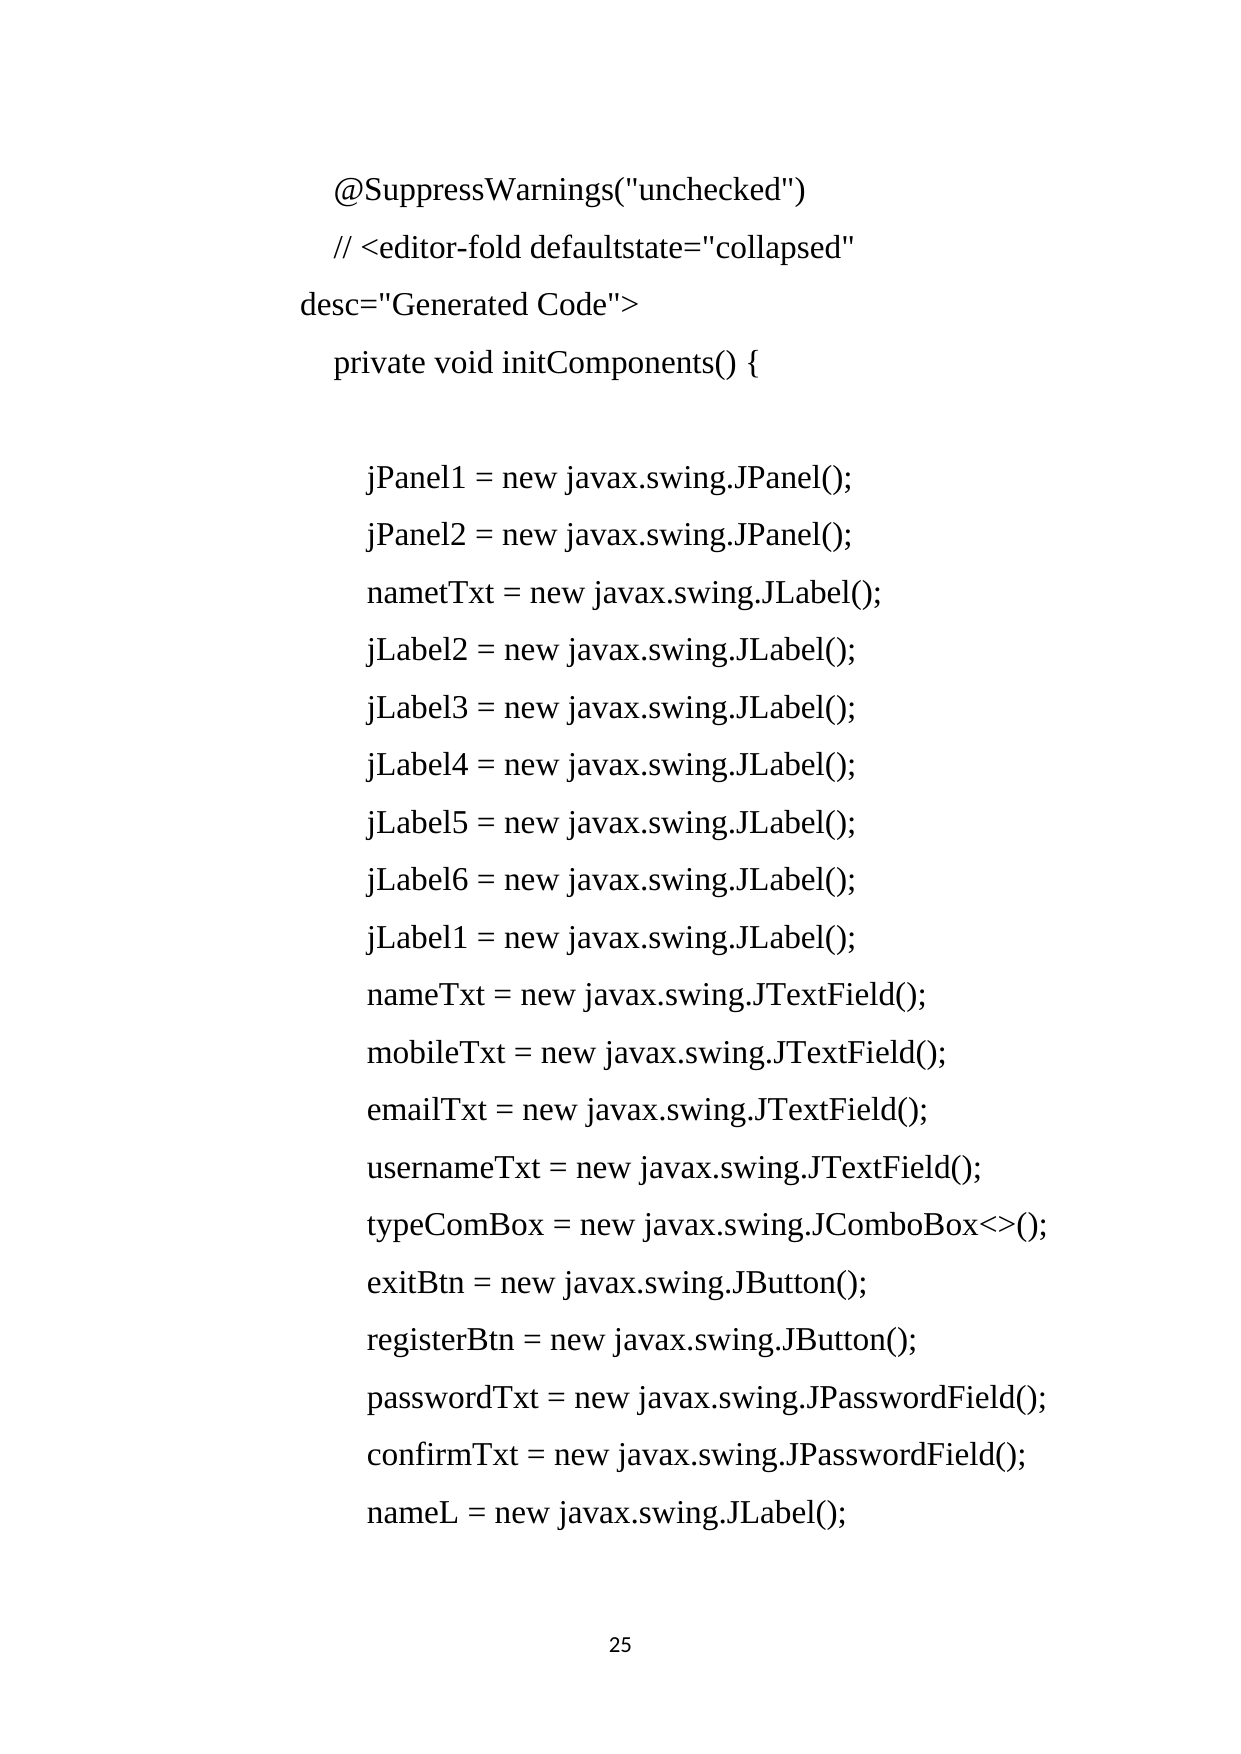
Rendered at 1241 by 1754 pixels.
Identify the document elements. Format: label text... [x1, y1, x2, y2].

list jLabel1 = new javax.swing.JLabel(); [300, 917, 1090, 955]
list exitBtn = new javax.swing.JButton(); [300, 1262, 1090, 1300]
list passwordTxt = new javax.swing.JPasswordField(); [300, 1377, 1090, 1415]
list @SuppressWarnings("unchecked") [300, 169, 1090, 208]
list jLabel2 = new javax.swing.JLabel(); [300, 629, 1090, 668]
list registerBtn = new javax.swing.JButton(); [300, 1319, 1090, 1358]
list private void initComponents() { [300, 342, 1090, 380]
list confirmTxt = new javax.swing.JPasswordField(); [300, 1434, 1090, 1473]
list nameTxt = new javax.swing.JTextField(); [300, 974, 1090, 1013]
list jPanel1 = new javax.swing.JPanel(); [300, 457, 1090, 495]
list mobileTxt = new javax.swing.JTextField(); [300, 1032, 1090, 1070]
list jPanel2 = new javax.swing.JPanel(); [300, 514, 1090, 553]
list jLabel6 = new javax.swing.JLabel(); [300, 859, 1090, 898]
list typeComBox = new javax.swing.JComboBox<>(); [300, 1204, 1090, 1243]
list jLabel4 = new javax.swing.JLabel(); [300, 744, 1090, 783]
list nametTxt = new javax.swing.JLabel(); [300, 572, 1090, 610]
list jLabel5 = new javax.swing.JLabel(); [300, 802, 1090, 840]
list emailTxt = new javax.swing.JTextField(); [300, 1089, 1090, 1128]
list jLabel3 = new javax.swing.JLabel(); [300, 687, 1090, 725]
list usernameTxt = new javax.swing.JTextField(); [300, 1147, 1090, 1185]
list nameL = new javax.swing.JLabel(); [300, 1492, 1090, 1530]
list // <editor-fold defaultstate="collapsed" desc="Generated Code"> [300, 227, 1090, 323]
